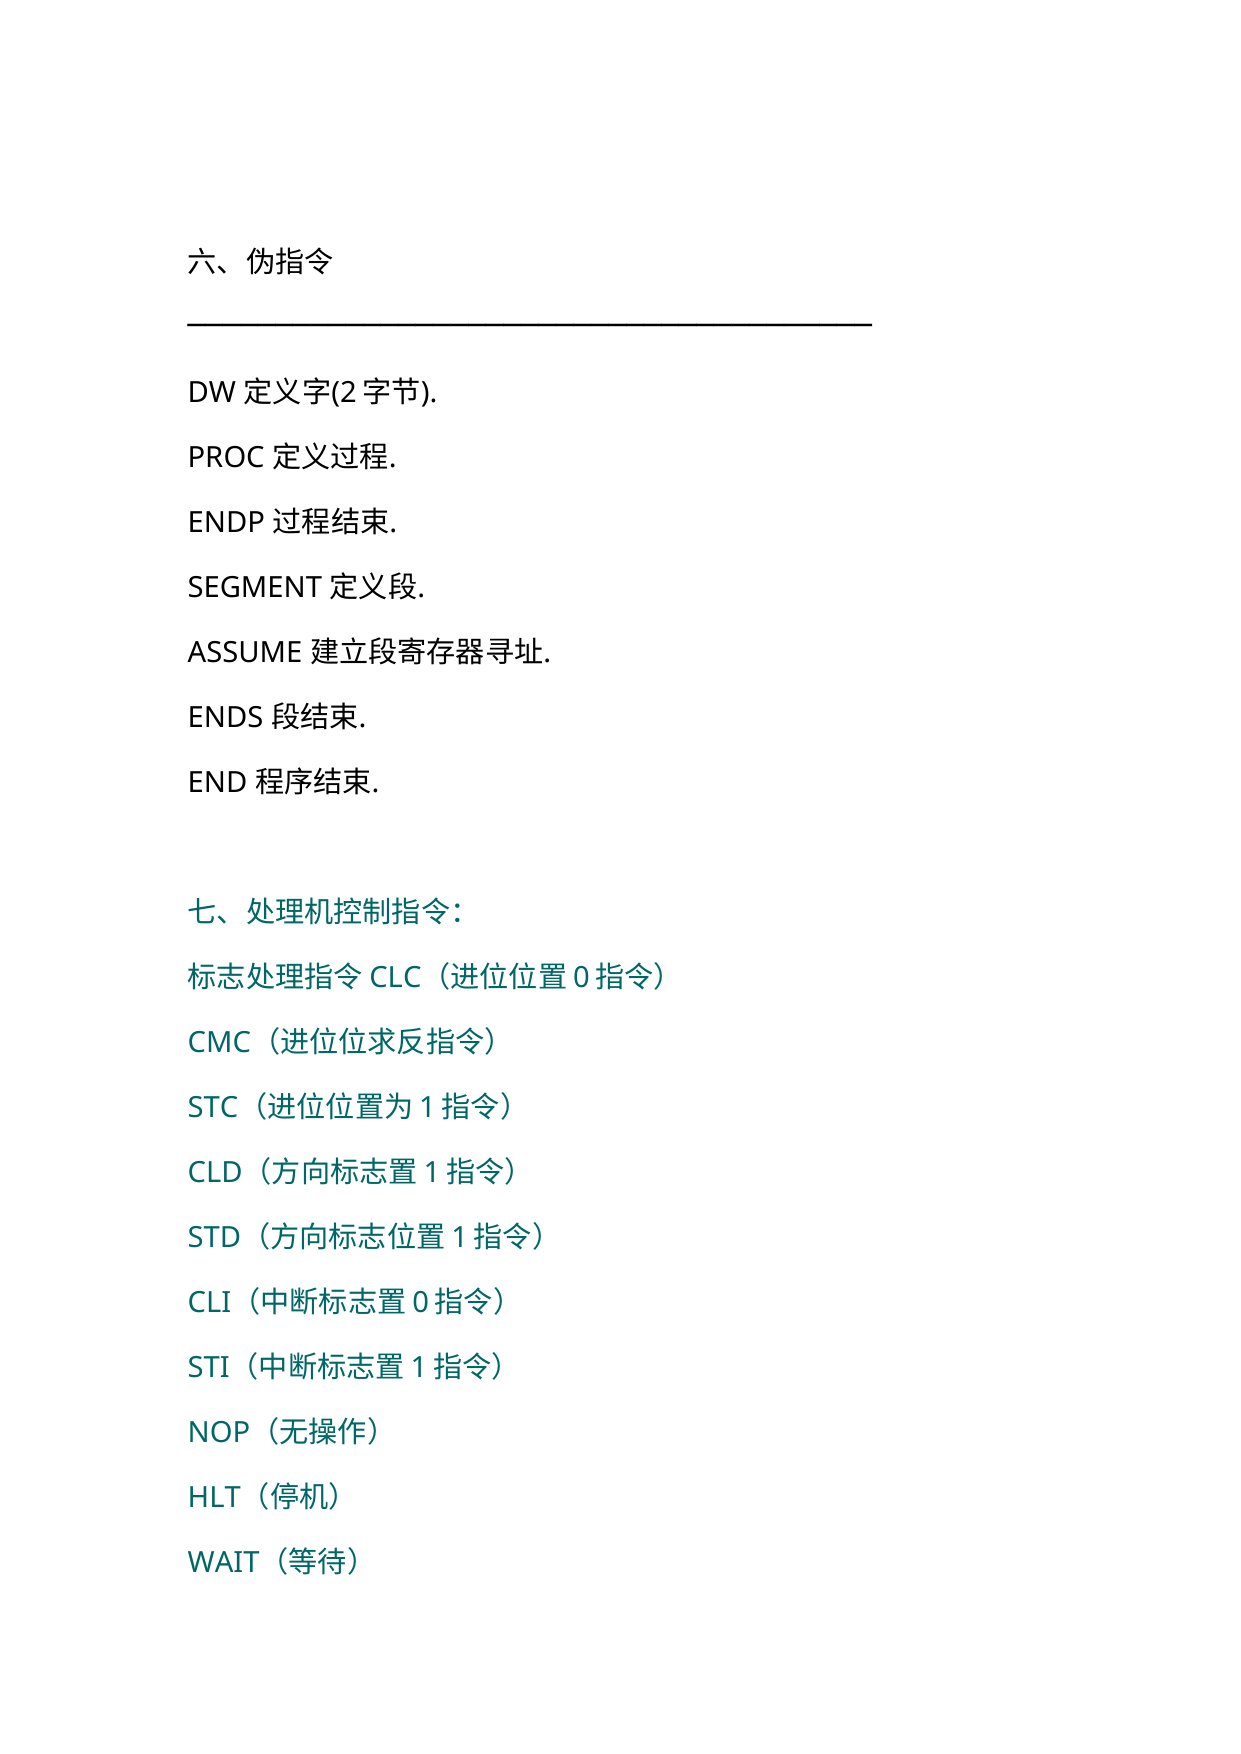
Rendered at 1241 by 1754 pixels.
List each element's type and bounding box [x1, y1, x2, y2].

text [187, 162, 1053, 1592]
